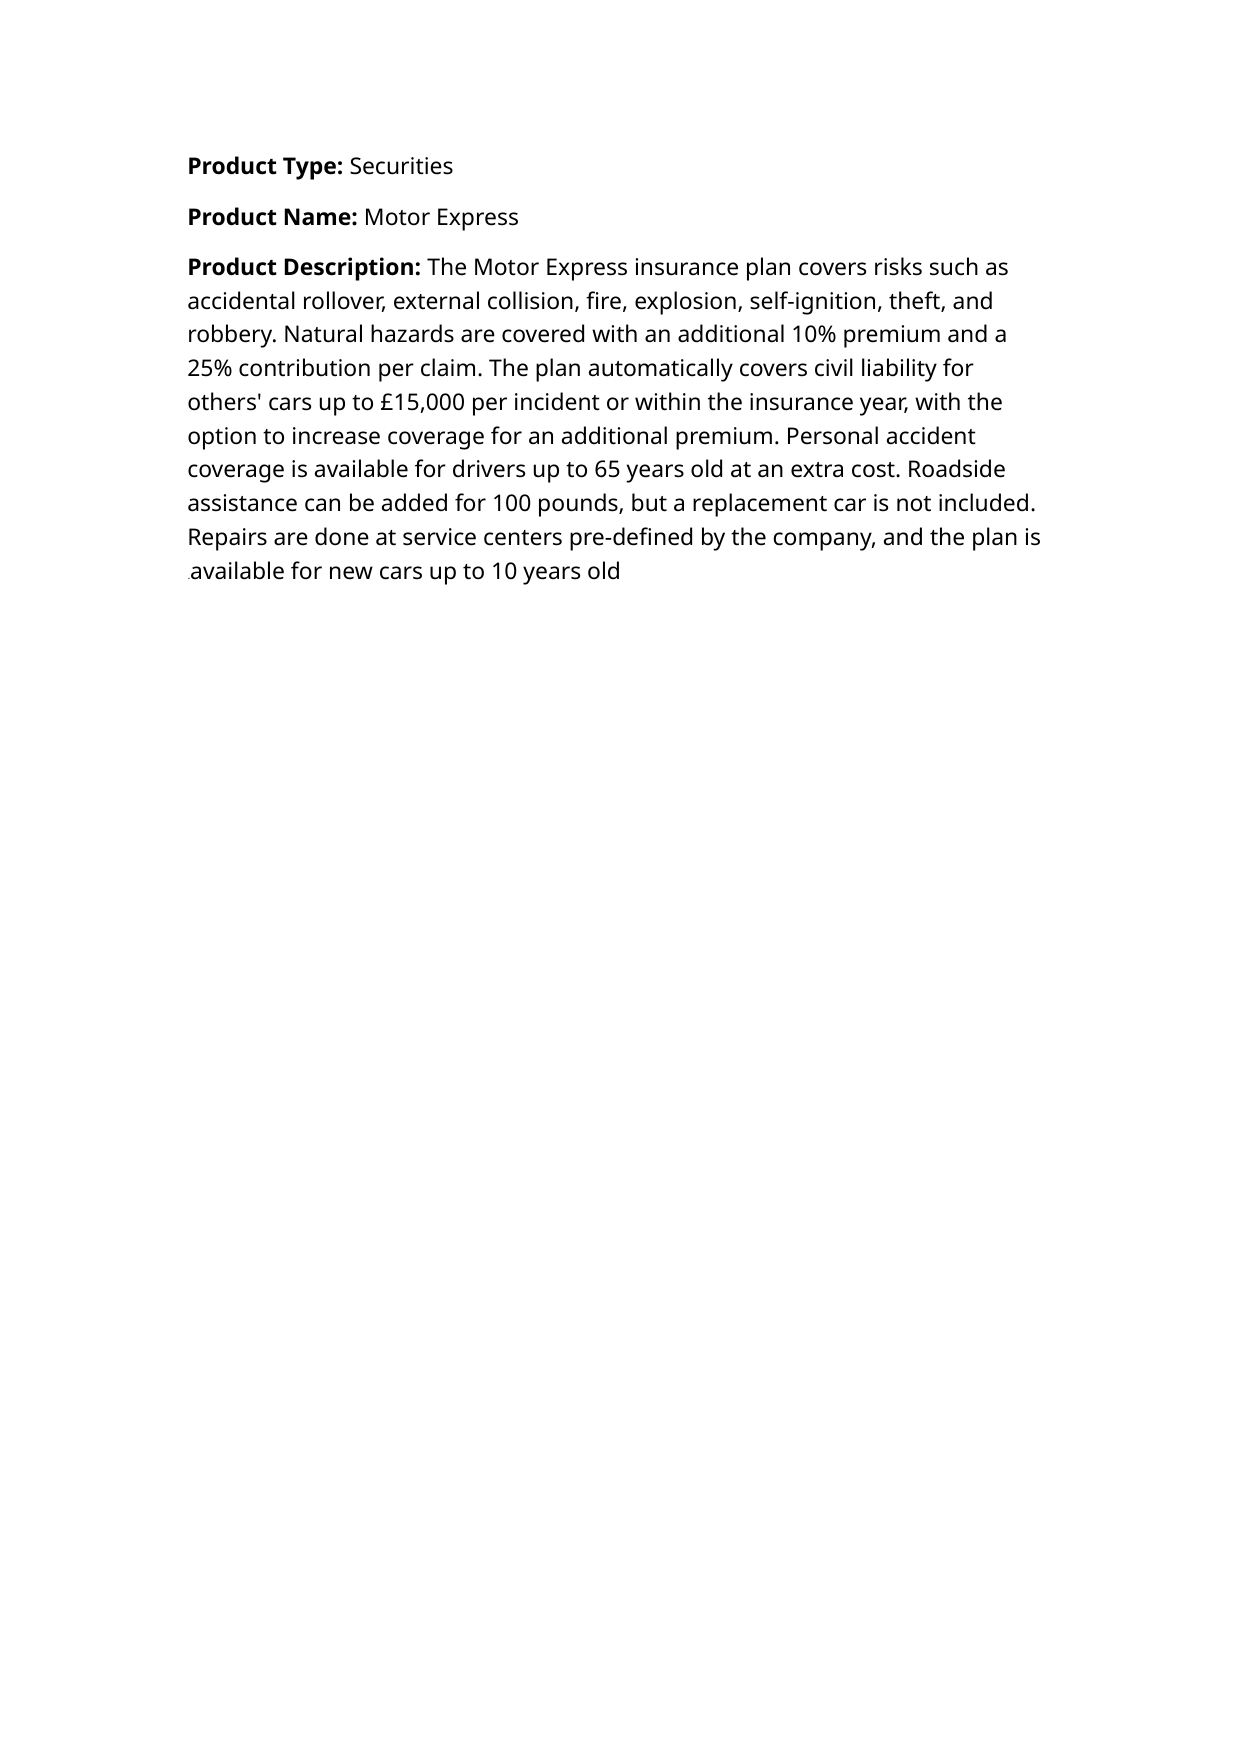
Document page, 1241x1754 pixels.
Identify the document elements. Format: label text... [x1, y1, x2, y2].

text Product Description: The Motor Express insurance plan covers risks such as accidental rollover, external collision, fire, explosion, self-ignition, theft, and robbery. Natural hazards are covered with an additional 10% premium and a 25% contribution per claim. The plan automatically covers civil liability for others' cars up to £15,000 per incident or within the insurance year, with the option to increase coverage for an additional premium. Personal accident coverage is available for drivers up to 65 years old at an extra cost. Roadside assistance can be added for 100 pounds, but a replacement car is not included. Repairs are done at service centers pre-defined by the company, and the plan is available for new cars up to 10 years old. [187, 251, 1053, 586]
text Product Type: Securities [187, 150, 1053, 181]
text Product Name: Motor Express [187, 200, 1053, 232]
